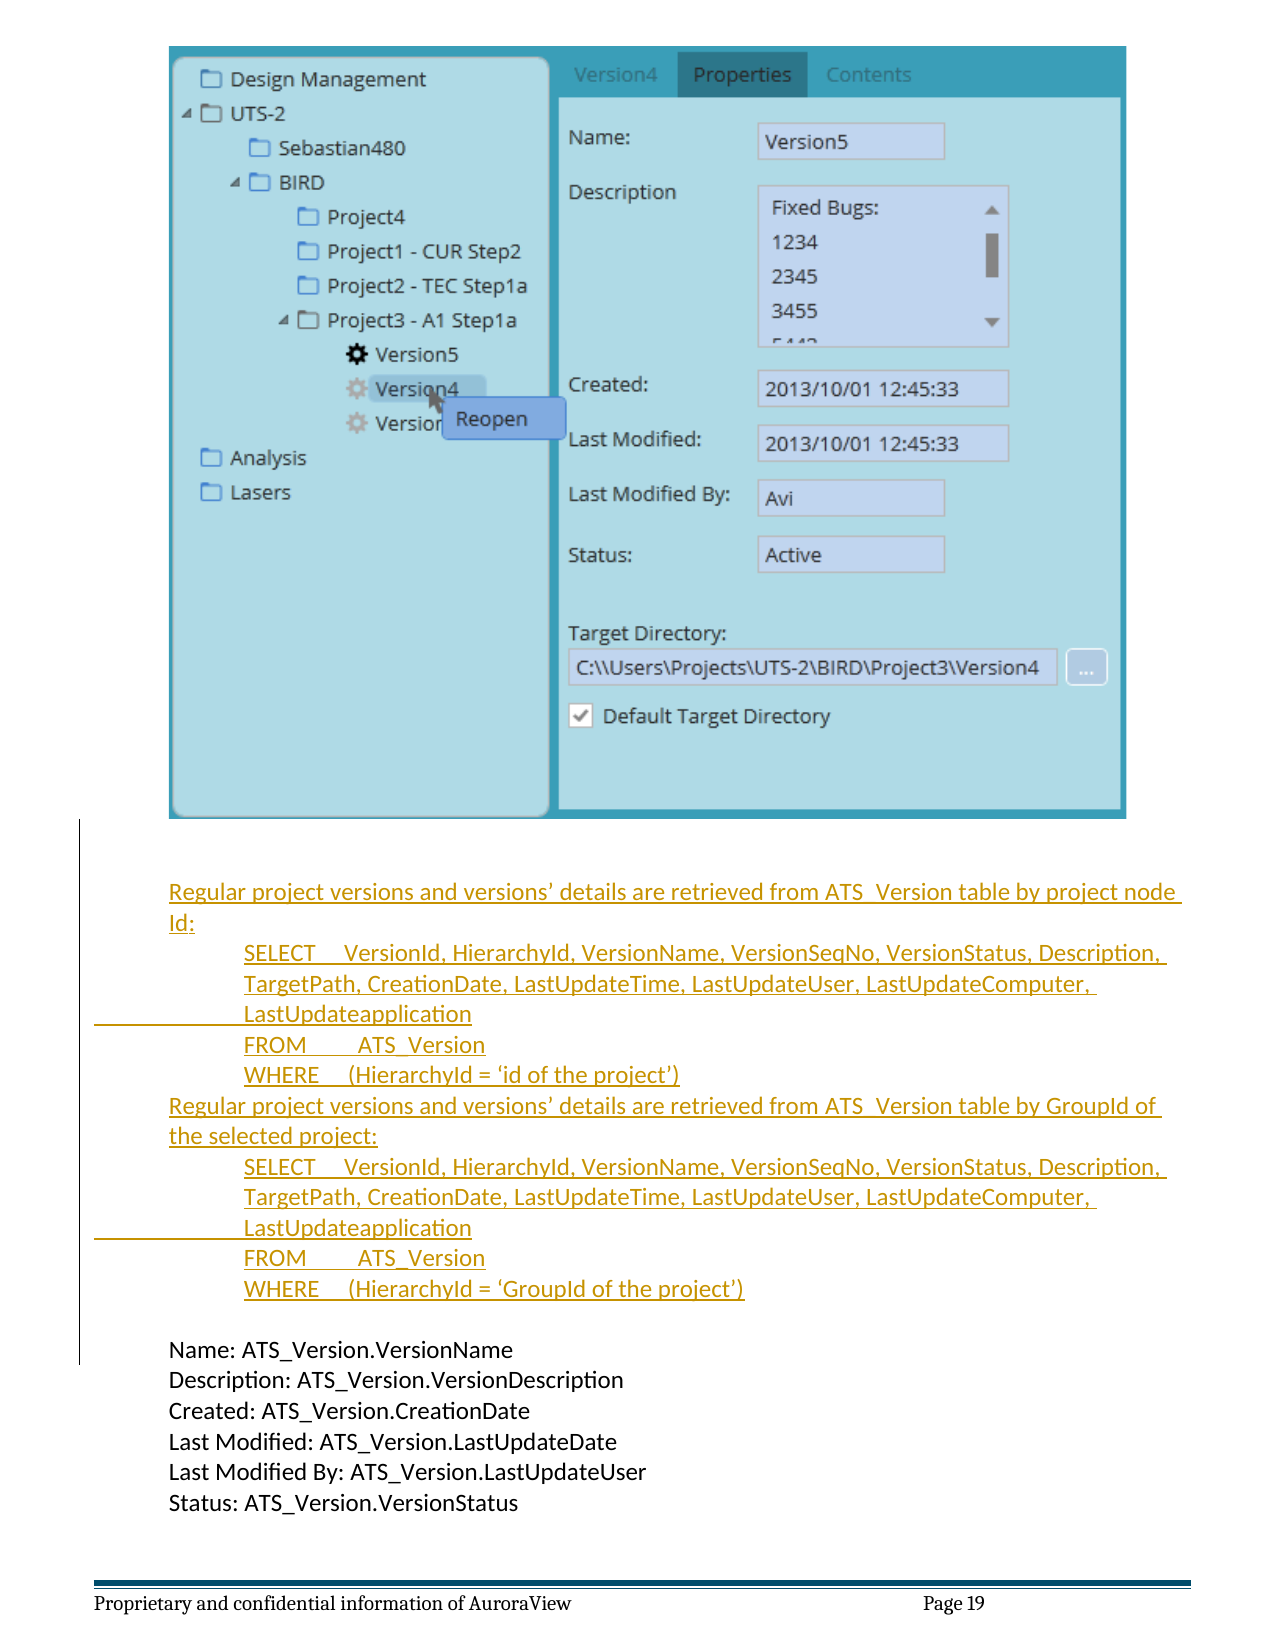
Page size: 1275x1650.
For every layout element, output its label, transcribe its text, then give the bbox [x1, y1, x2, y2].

text Description: ATS_Version.VersionDescription [169, 1364, 1191, 1395]
text Created: ATS_Version.CreationDate [169, 1395, 1191, 1426]
text Status: ATS_Version.VersionStatus [169, 1487, 1191, 1517]
picture [168, 46, 1127, 819]
text Last Modified By: ATS_Version.LastUpdateUser [169, 1456, 1191, 1487]
text Name: ATS_Version.VersionName [169, 1334, 1191, 1364]
text Last Modified: ATS_Version.LastUpdateDate [169, 1426, 1191, 1456]
